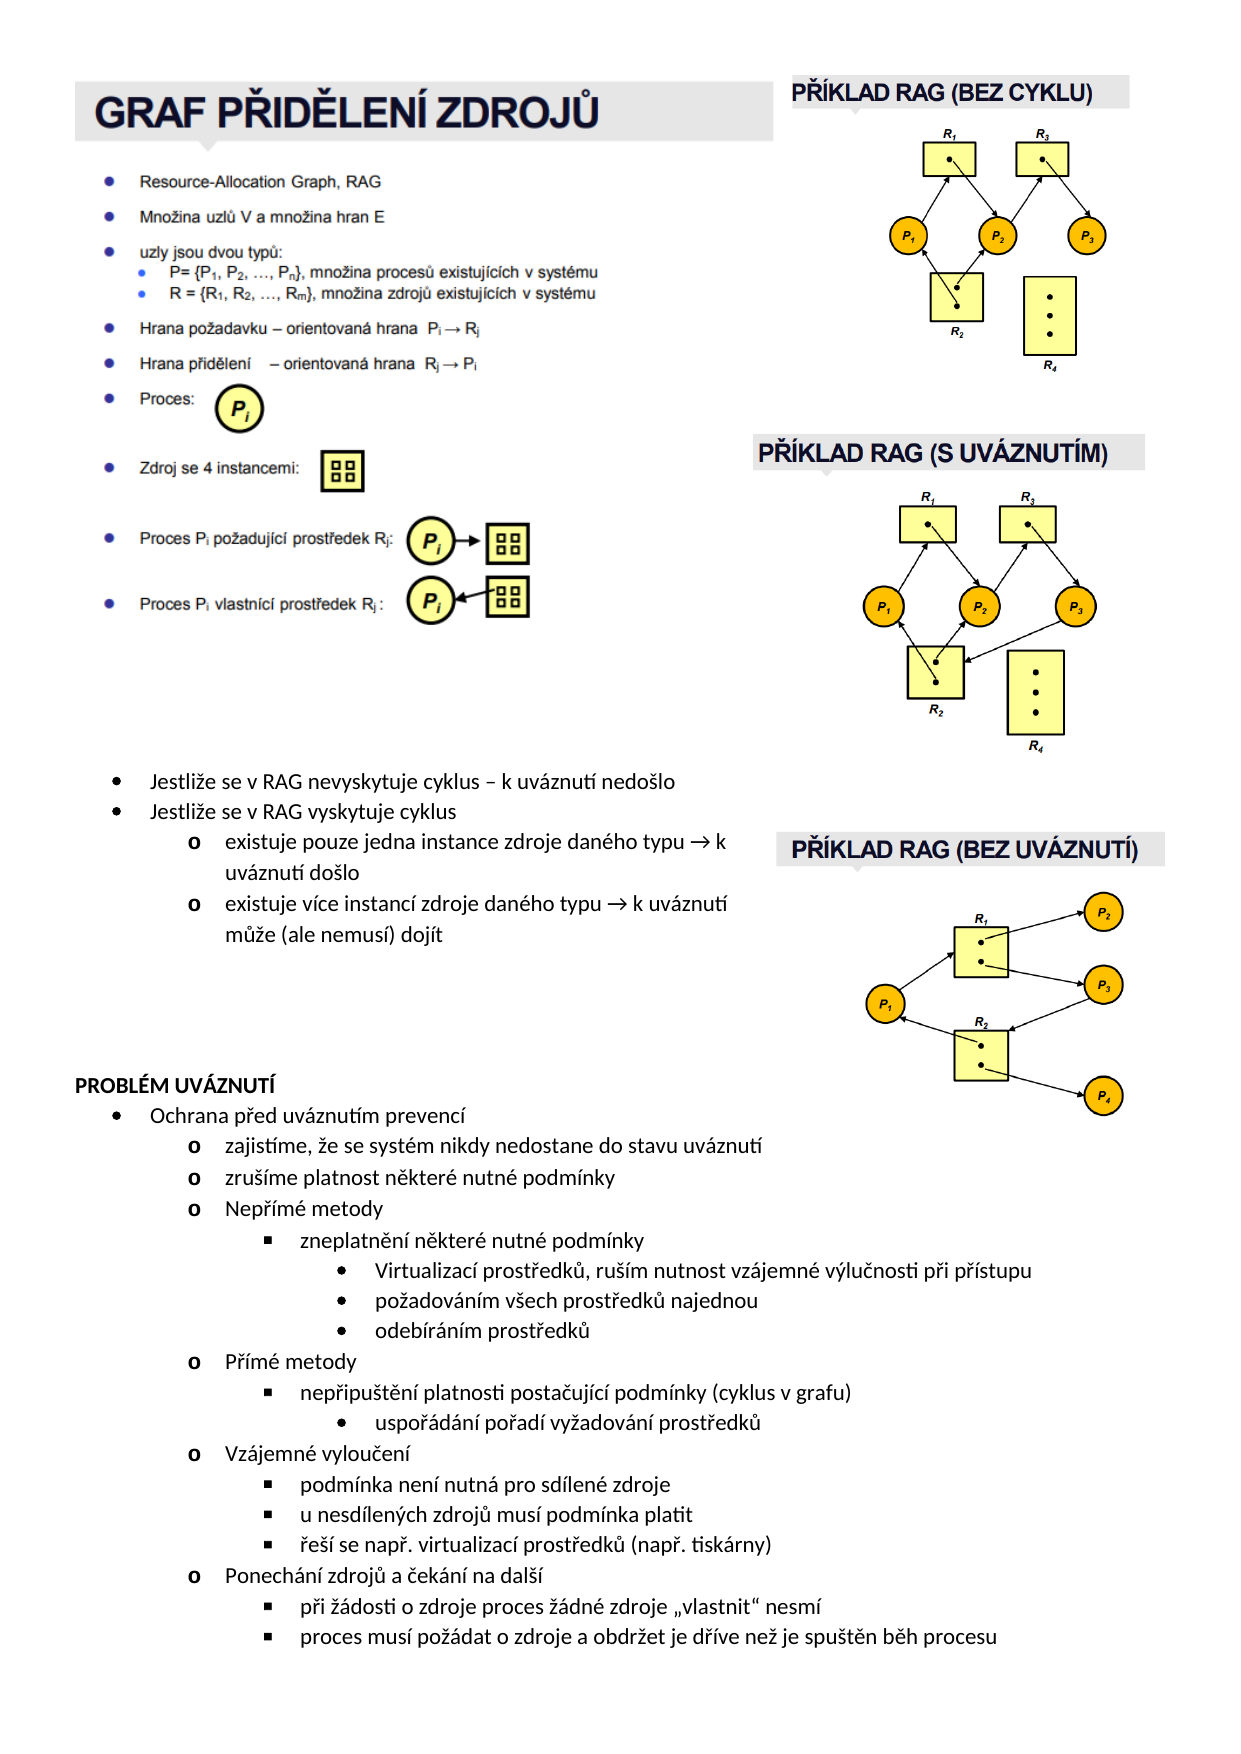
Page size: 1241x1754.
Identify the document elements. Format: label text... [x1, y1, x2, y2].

list uspořádání pořadí vyžadování prostředků [337, 1408, 1165, 1436]
list Vzájemné vyloučení [187, 1439, 1165, 1468]
list existuje více instancí zdroje daného typu → k uváznutí může (ale nemusí) dojít [187, 889, 776, 948]
list zneplatnění některé nutné podmínky [262, 1226, 1165, 1254]
list Jestliže se v RAG nevyskytuje cyklus – k uváznutí nedošlo [112, 410, 1165, 795]
picture [75, 76, 1146, 763]
list existuje pouze jedna instance zdroje daného typu → k uváznutí došlo [187, 827, 1165, 887]
list podmínka není nutná pro sdílené zdroje [262, 1470, 1165, 1498]
list nepřipuštění platnosti postačující podmínky (cyklus v grafu) [262, 1378, 1165, 1406]
list řeší se např. virtualizací prostředků (např. tiskárny) [262, 1531, 1165, 1558]
list odebíráním prostředků [337, 1317, 1165, 1344]
list zrušíme platnost některé nutné podmínky [187, 1163, 1165, 1192]
list Virtualizací prostředků, ruším nutnost vzájemné výlučnosti při přístupu [337, 1256, 1165, 1284]
list Ochrana před uváznutím prevencí [112, 1101, 776, 1129]
list proces musí požádat o zdroje a obdržet je dříve než je spuštěn běh procesu [262, 1622, 1165, 1650]
picture [792, 75, 1130, 378]
list u nesdílených zdrojů musí podmínka platit [262, 1500, 1165, 1528]
picture [776, 830, 1166, 1131]
list PROBLÉM UVÁZNUTÍ [75, 1071, 776, 1099]
list Přímé metody [187, 1347, 1165, 1376]
list zajistíme, že se systém nikdy nedostane do stavu uváznutí [187, 1132, 1165, 1161]
list Jestliže se v RAG vyskytuje cyklus [112, 797, 1165, 825]
list Ponechání zdrojů a čekání na další [187, 1561, 1165, 1590]
list při žádosti o zdroje proces žádné zdroje „vlastnit“ nesmí [262, 1592, 1165, 1620]
list požadováním všech prostředků najednou [337, 1286, 1165, 1314]
list Nepřímé metody [187, 1194, 1165, 1224]
